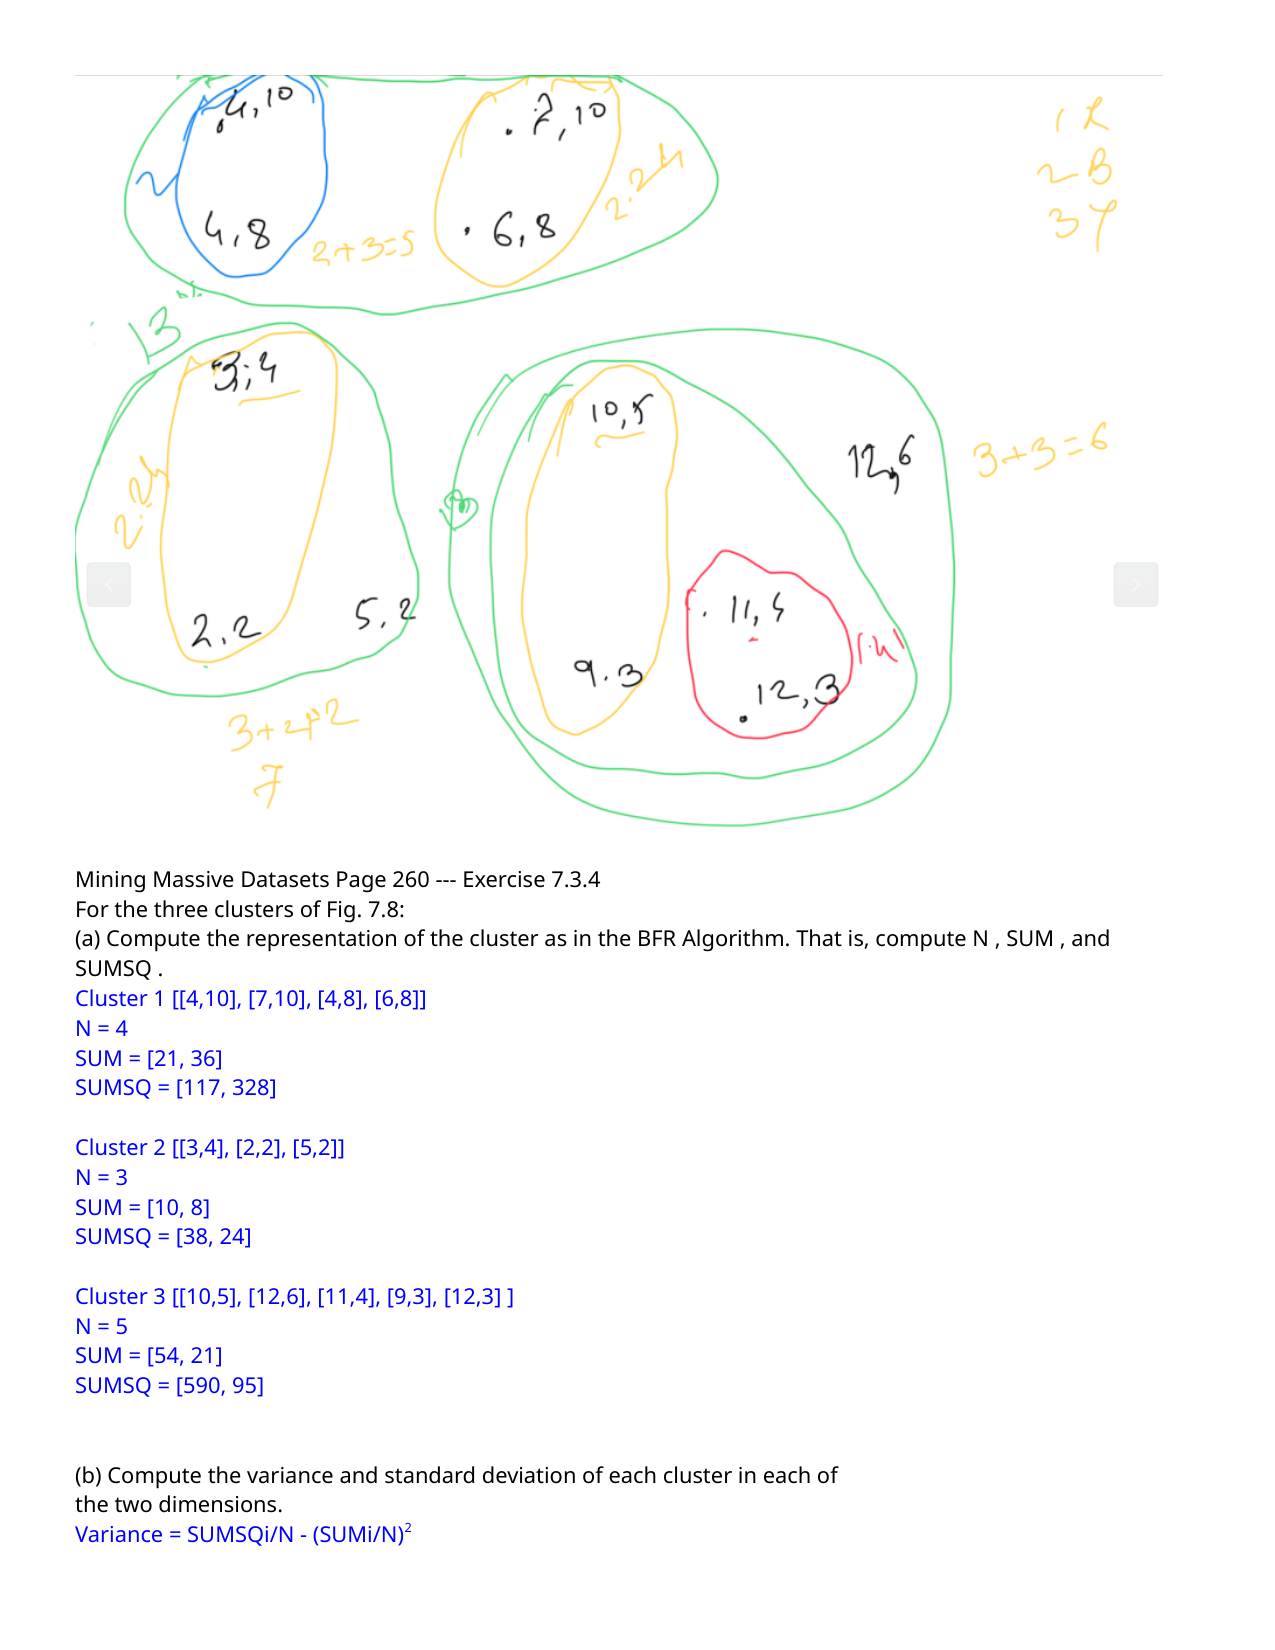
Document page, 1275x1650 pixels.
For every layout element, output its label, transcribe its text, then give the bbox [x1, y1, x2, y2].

text N = 4 [75, 1013, 1200, 1042]
text Cluster 1 [[4,10], [7,10], [4,8], [6,8]] [75, 983, 1200, 1013]
text For the three clusters of Fig. 7.8: [75, 893, 1200, 923]
text (b) Compute the variance and standard deviation of each cluster in each of [75, 1459, 1200, 1489]
text N = 3 [75, 1162, 1200, 1191]
text Mining Massive Datasets Page 260 --- Exercise 7.3.4 [75, 864, 1200, 893]
text N = 5 [75, 1311, 1200, 1340]
picture [75, 75, 1163, 864]
text Cluster 2 [[3,4], [2,2], [5,2]] [75, 1132, 1200, 1162]
text the two dimensions. [75, 1489, 1200, 1519]
text SUMSQ = [117, 328] [75, 1072, 1200, 1102]
text Variance = SUMSQi/N - (SUMi/N)2 [75, 1519, 1200, 1549]
text SUMSQ = [38, 24] [75, 1221, 1200, 1251]
text Cluster 3 [[10,5], [12,6], [11,4], [9,3], [12,3] ] [75, 1281, 1200, 1311]
text SUM = [21, 36] [75, 1042, 1200, 1072]
text SUM = [54, 21] [75, 1340, 1200, 1370]
text SUM = [10, 8] [75, 1191, 1200, 1221]
text (a) Compute the representation of the cluster as in the BFR Algorithm. That is, compute N , SUM , and SUMSQ . [75, 923, 1200, 983]
text SUMSQ = [590, 95] [75, 1370, 1200, 1400]
